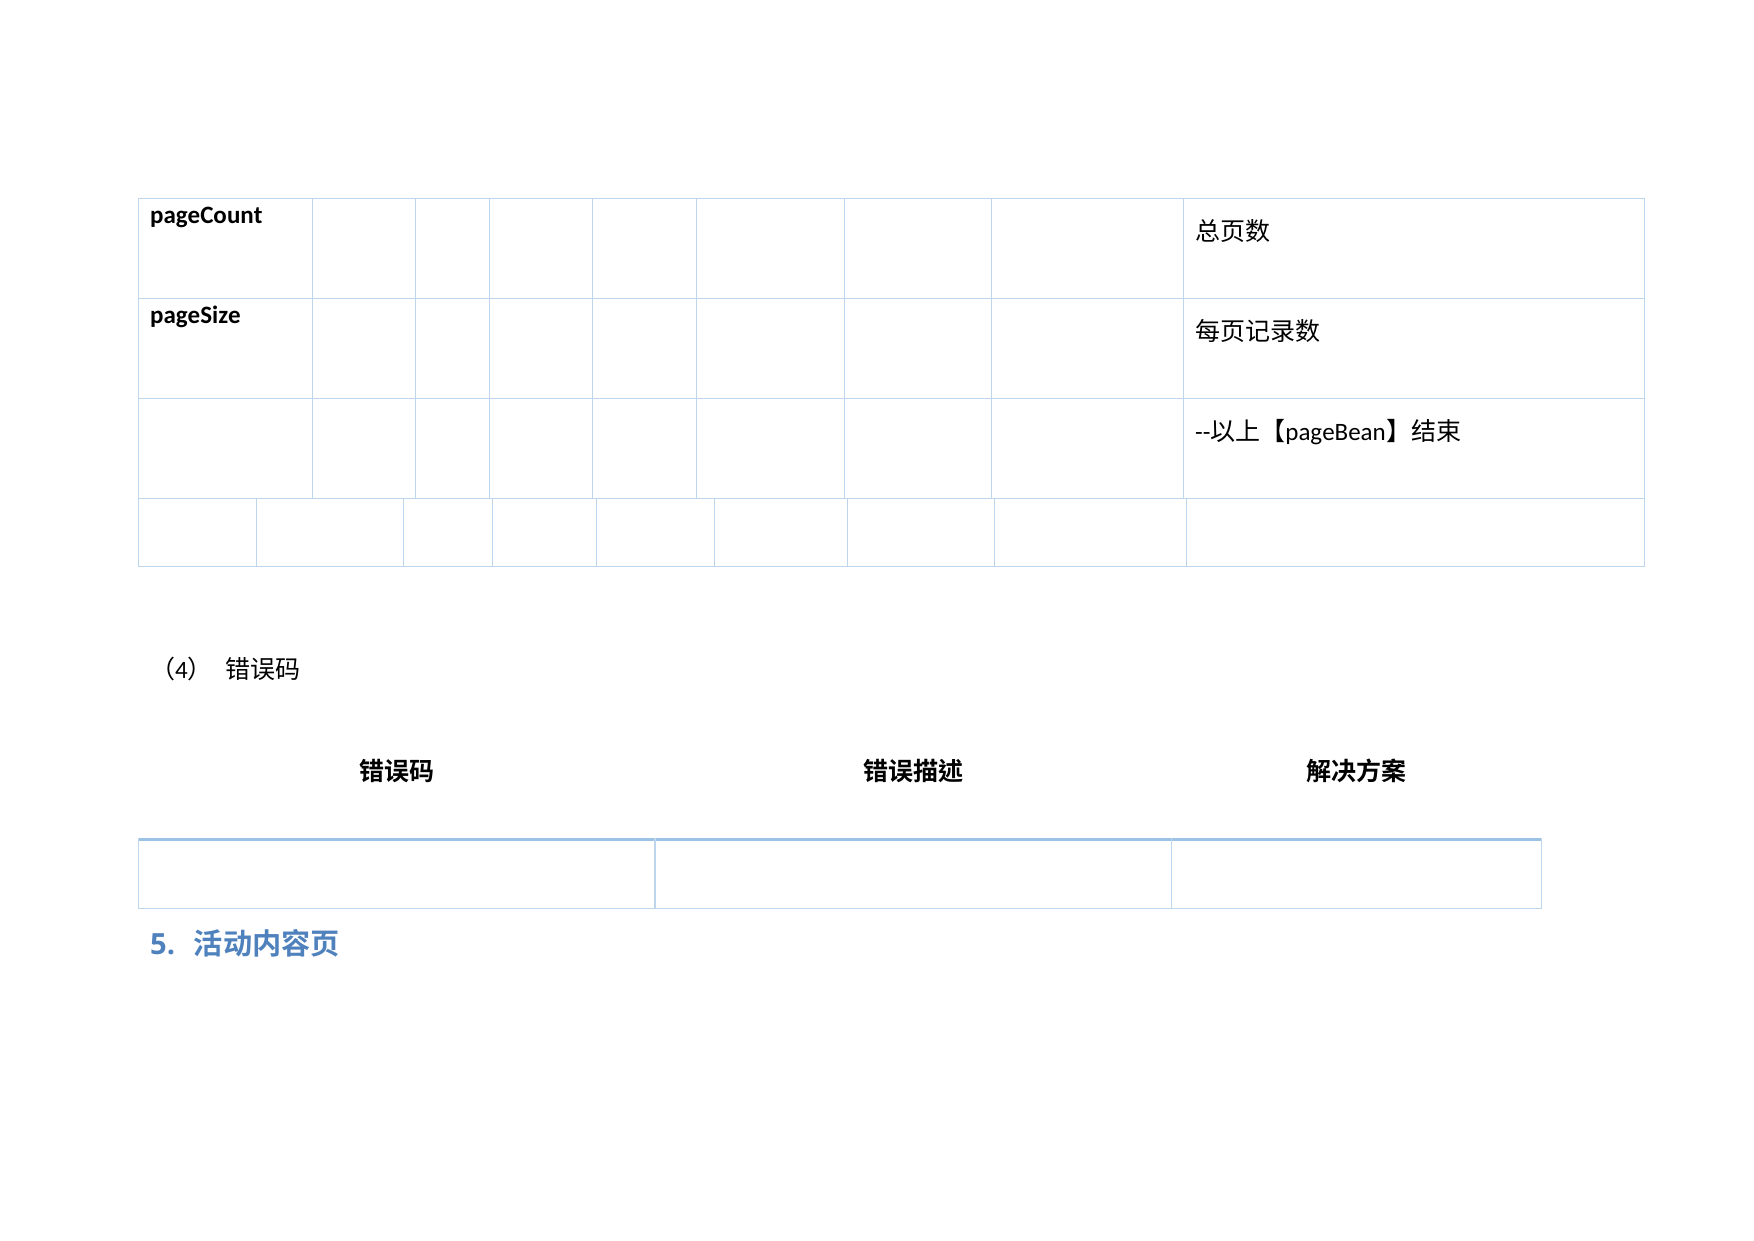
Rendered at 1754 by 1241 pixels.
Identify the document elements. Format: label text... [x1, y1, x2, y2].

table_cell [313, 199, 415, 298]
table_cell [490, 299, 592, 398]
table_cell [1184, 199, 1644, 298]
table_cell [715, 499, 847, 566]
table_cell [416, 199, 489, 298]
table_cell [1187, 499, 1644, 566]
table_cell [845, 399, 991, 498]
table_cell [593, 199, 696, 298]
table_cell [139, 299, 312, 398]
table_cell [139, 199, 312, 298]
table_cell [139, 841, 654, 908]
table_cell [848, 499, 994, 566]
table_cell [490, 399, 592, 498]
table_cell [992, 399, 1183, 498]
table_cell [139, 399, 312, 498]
list 错误码 [150, 636, 1604, 701]
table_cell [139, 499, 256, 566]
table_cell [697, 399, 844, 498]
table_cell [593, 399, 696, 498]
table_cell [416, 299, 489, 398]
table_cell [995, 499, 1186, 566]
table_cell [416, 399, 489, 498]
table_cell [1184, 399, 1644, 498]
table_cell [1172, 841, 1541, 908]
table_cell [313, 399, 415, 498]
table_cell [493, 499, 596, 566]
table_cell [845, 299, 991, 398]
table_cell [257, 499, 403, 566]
subtitle 活动内容页 [150, 909, 1604, 974]
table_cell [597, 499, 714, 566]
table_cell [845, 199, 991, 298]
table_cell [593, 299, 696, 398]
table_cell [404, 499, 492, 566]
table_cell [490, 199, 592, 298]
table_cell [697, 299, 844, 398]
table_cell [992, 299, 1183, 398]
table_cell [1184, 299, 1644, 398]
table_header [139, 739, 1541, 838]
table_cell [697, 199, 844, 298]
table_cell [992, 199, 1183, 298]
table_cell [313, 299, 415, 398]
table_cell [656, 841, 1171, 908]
